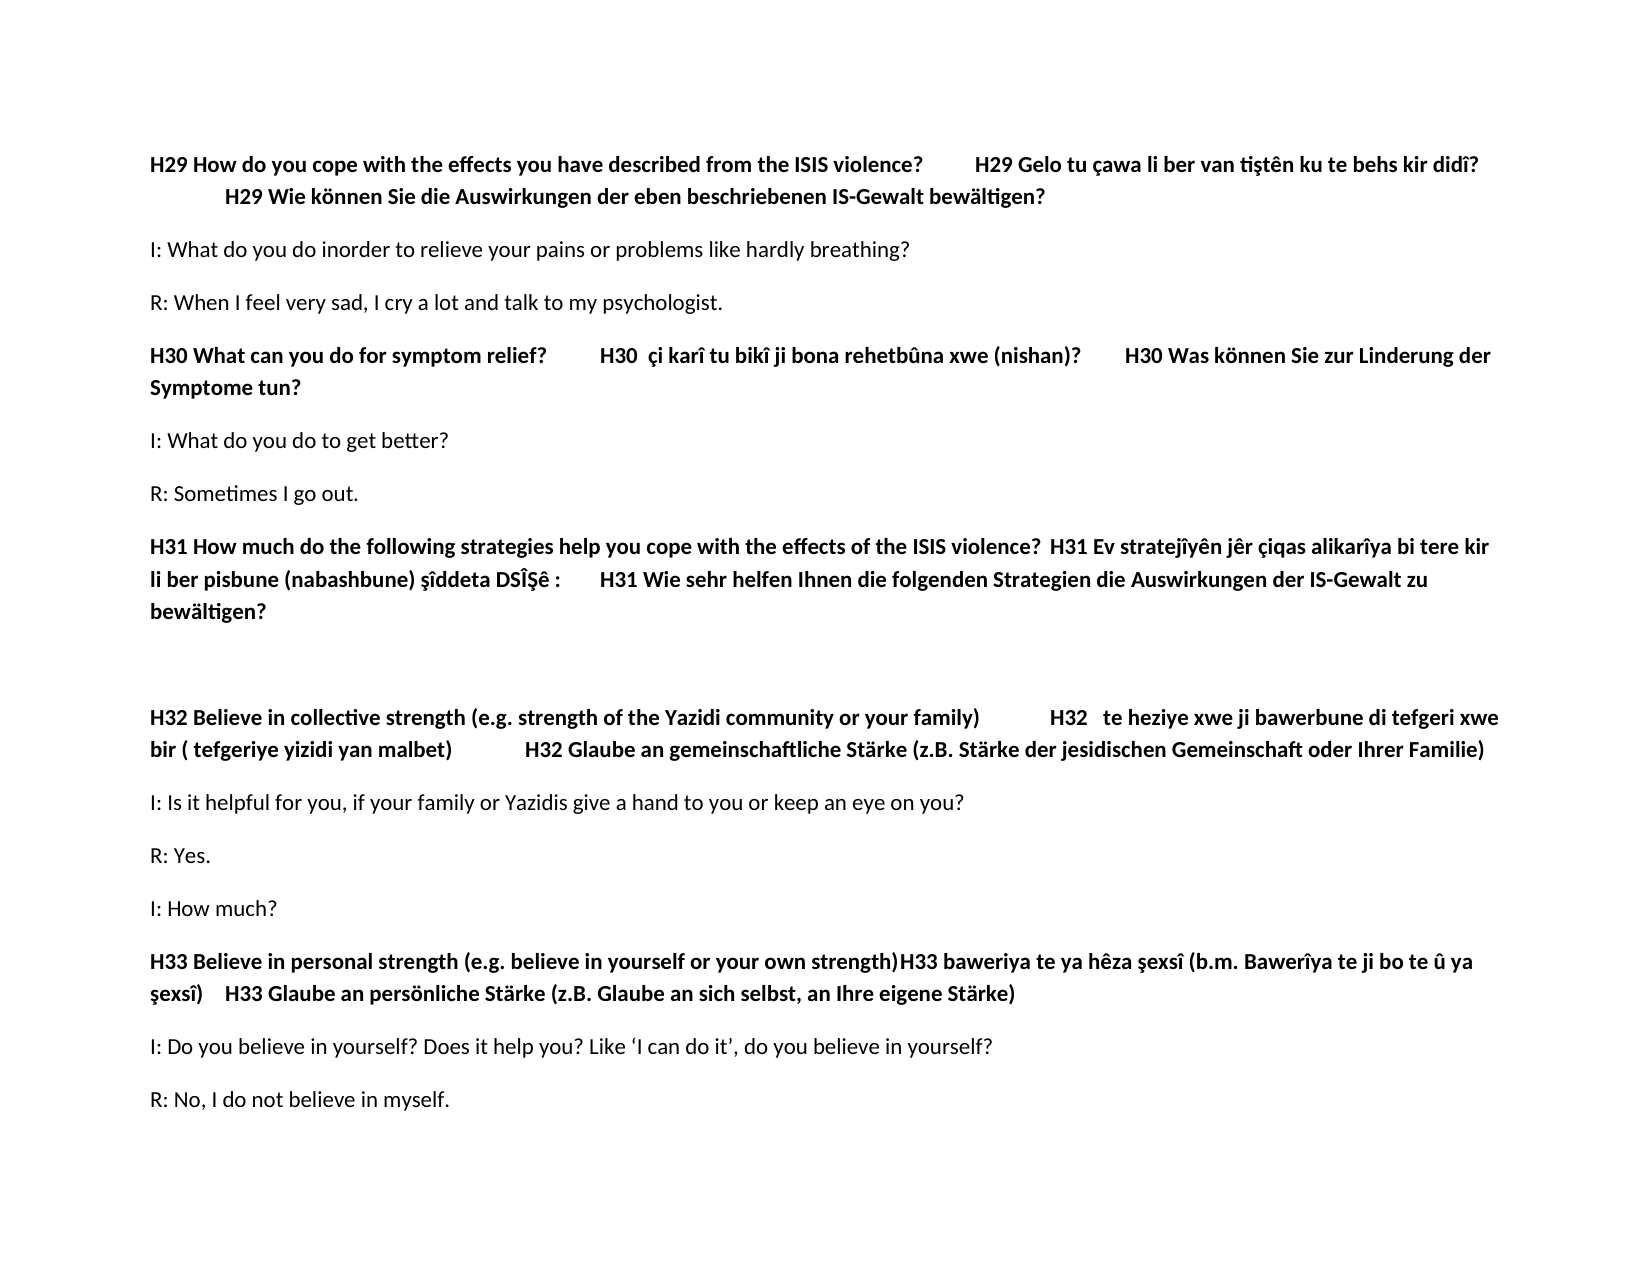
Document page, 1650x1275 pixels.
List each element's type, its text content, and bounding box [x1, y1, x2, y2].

text I: Is it helpful for you, if your family or Yazidis give a hand to you or keep an eye on you? [150, 788, 1500, 816]
text H31 How much do the following strategies help you cope with the effects of the ISIS violence? H31 Ev stratejîyên jêr çiqas alikarîya bi tere kir li ber pisbune (nabashbune) şîddeta DSÎŞê : H31 Wie sehr helfen Ihnen die folgenden Strategien die Auswirkungen der IS-Gewalt zu bewältigen? [150, 532, 1500, 625]
text I: Do you believe in yourself? Does it help you? Like ‘I can do it’, do you believe in yourself? [150, 1032, 1500, 1060]
text I: What do you do inorder to relieve your pains or problems like hardly breathing? [150, 235, 1500, 263]
text H33 Believe in personal strength (e.g. believe in yourself or your own strength) H33 baweriya te ya hêza şexsî (b.m. Bawerîya te ji bo te û ya şexsî) H33 Glaube an persönliche Stärke (z.B. Glaube an sich selbst, an Ihre eigene Stärke) [150, 947, 1500, 1007]
text I: What do you do to get better? [150, 426, 1500, 454]
text I: How much? [150, 894, 1500, 922]
text R: No, I do not believe in myself. [150, 1085, 1500, 1113]
text R: Sometimes I go out. [150, 479, 1500, 507]
text R: Yes. [150, 841, 1500, 869]
text H30 What can you do for symptom relief? H30 çi karî tu bikî ji bona rehetbûna xwe (nishan)? H30 Was können Sie zur Linderung der Symptome tun? [150, 341, 1500, 401]
text H32 Believe in collective strength (e.g. strength of the Yazidi community or your family) H32 te heziye xwe ji bawerbune di tefgeri xwe bir ( tefgeriye yizidi yan malbet) H32 Glaube an gemeinschaftliche Stärke (z.B. Stärke der jesidischen Gemeinschaft oder Ihrer Familie) [150, 703, 1500, 763]
text R: When I feel very sad, I cry a lot and talk to my psychologist. [150, 288, 1500, 316]
text H29 How do you cope with the effects you have described from the ISIS violence? H29 Gelo tu çawa li ber van tiştên ku te behs kir didî? H29 Wie können Sie die Auswirkungen der eben beschriebenen IS-Gewalt bewältigen? [150, 150, 1500, 210]
